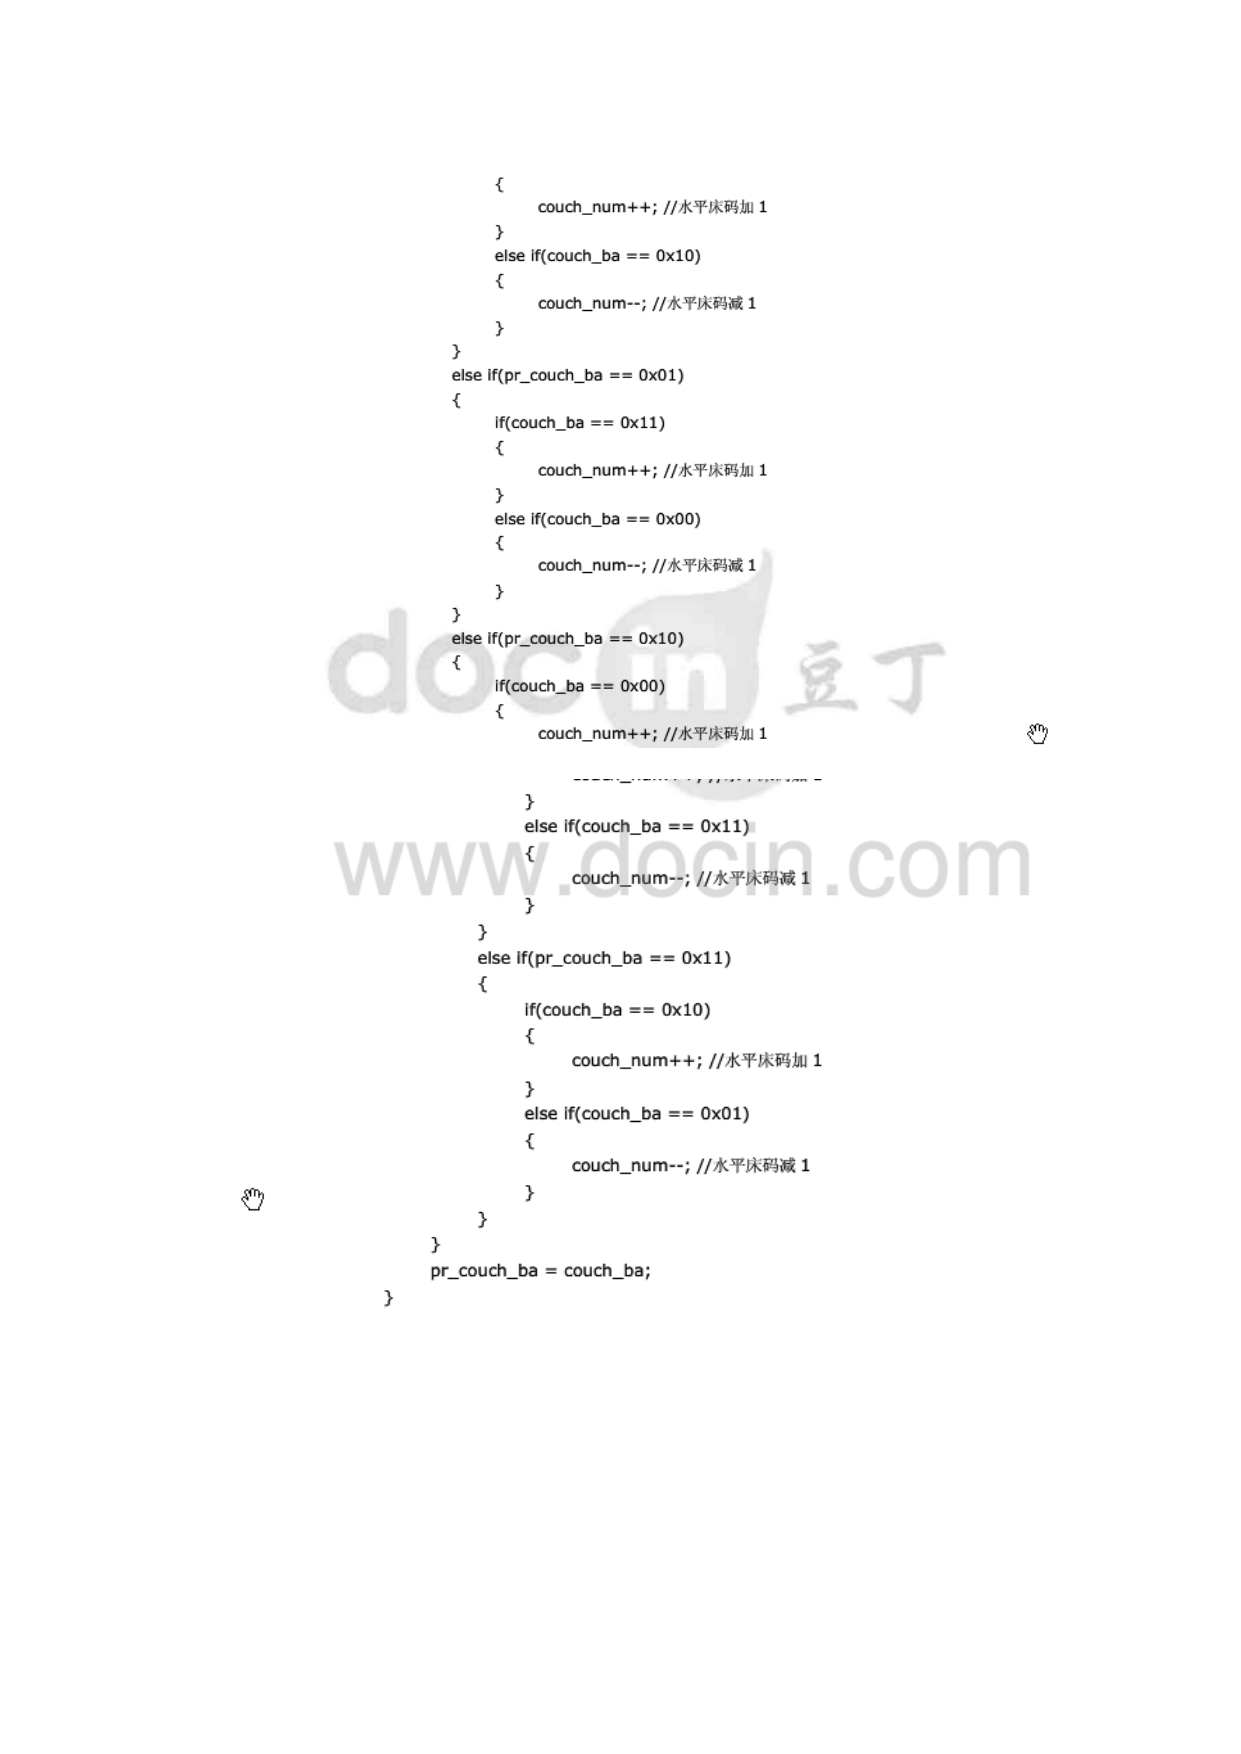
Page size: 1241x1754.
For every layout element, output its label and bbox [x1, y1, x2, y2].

picture [187, 162, 1053, 748]
picture [187, 779, 1053, 1341]
